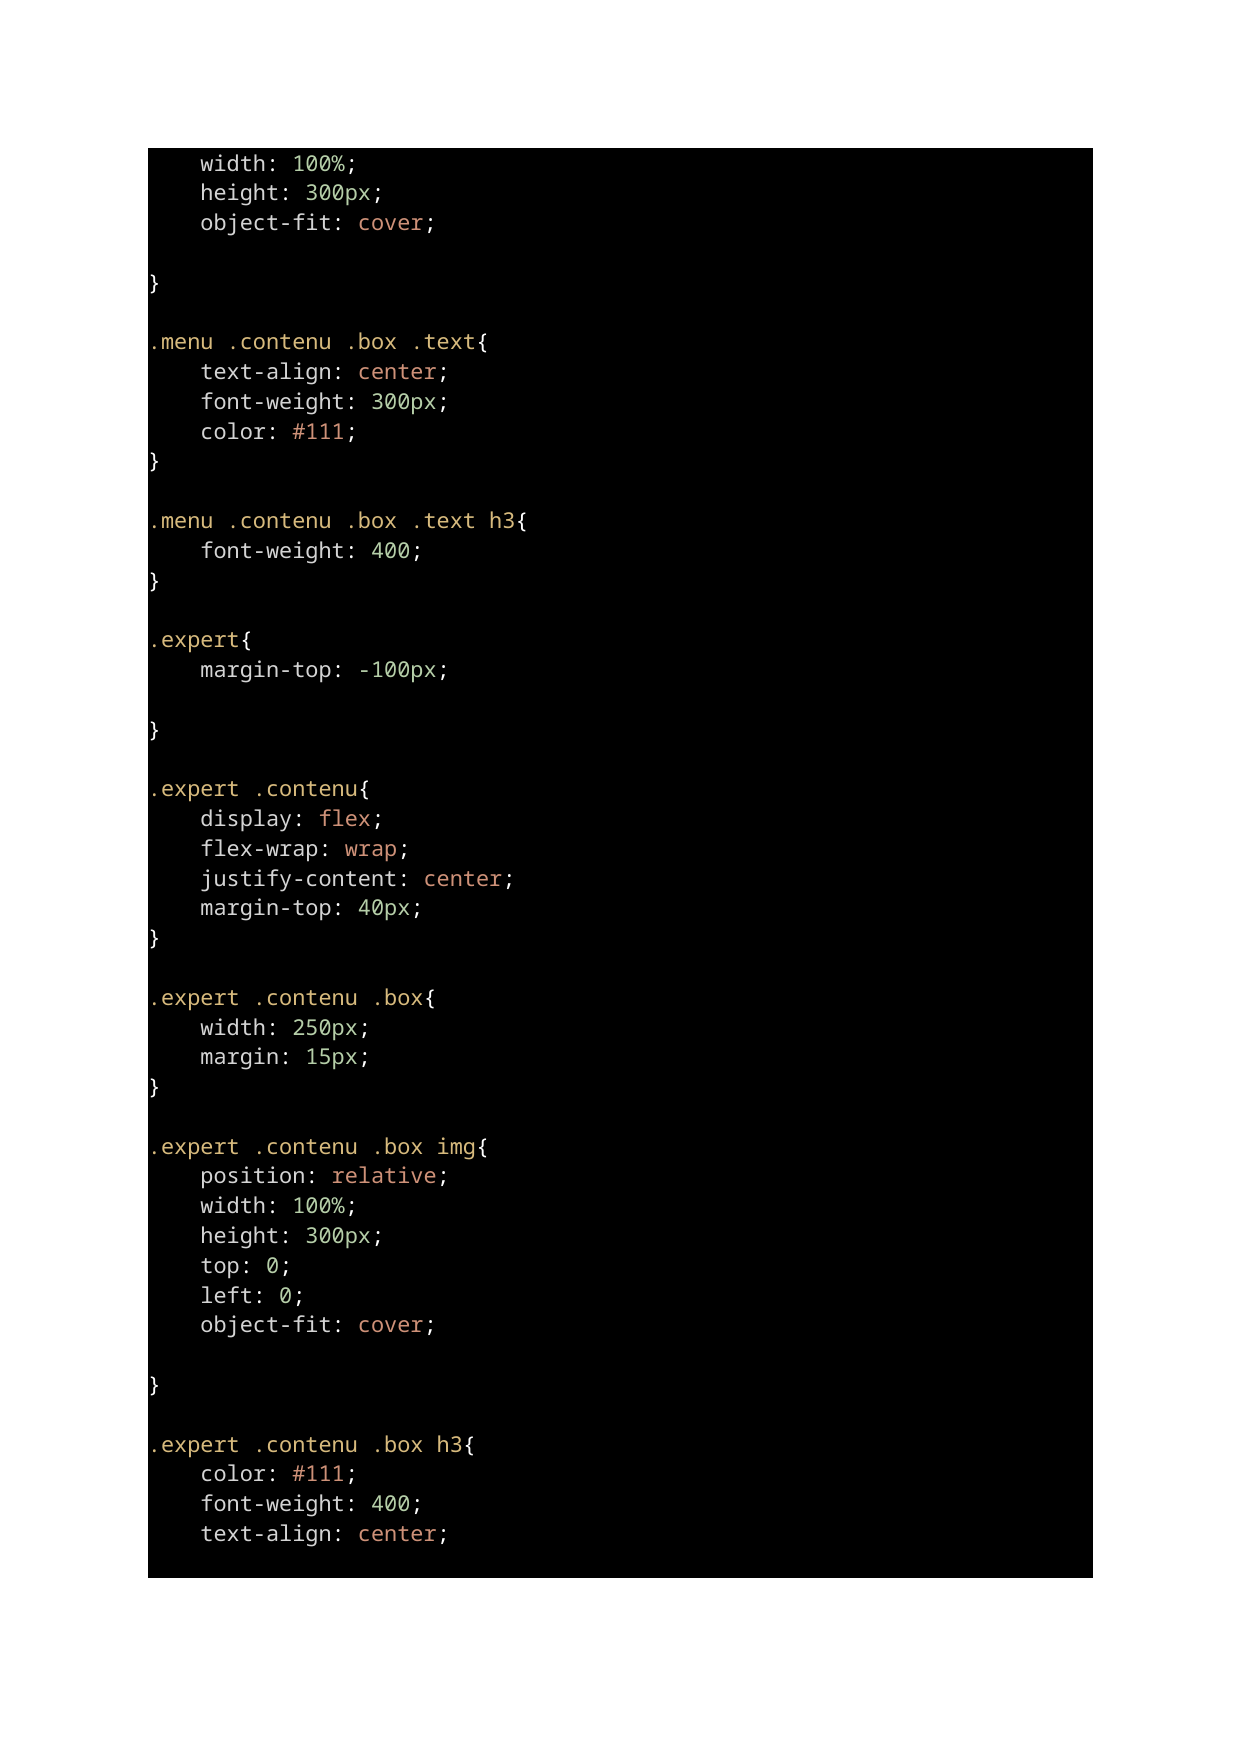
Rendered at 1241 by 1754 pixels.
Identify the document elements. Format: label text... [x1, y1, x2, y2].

text width: 100%; [148, 1190, 1093, 1220]
text color: #111; [148, 416, 1093, 446]
text .expert .contenu .box{ [148, 982, 1093, 1012]
text .expert{ [148, 624, 1093, 654]
text object-fit: cover; [148, 1309, 1093, 1339]
text flex-wrap: wrap; [148, 833, 1093, 863]
text font-weight: 400; [148, 535, 1093, 565]
text text-align: center; [148, 1518, 1093, 1548]
text .menu .contenu .box .text h3{ [148, 505, 1093, 535]
text font-weight: 300px; [148, 386, 1093, 416]
text margin-top: 40px; [148, 892, 1093, 922]
text top: 0; [148, 1250, 1093, 1280]
text position: relative; [148, 1161, 1093, 1190]
text width: 250px; [148, 1012, 1093, 1041]
text text-align: center; [148, 356, 1093, 386]
text } [148, 1369, 1093, 1399]
text } [148, 922, 1093, 952]
text height: 300px; [148, 1220, 1093, 1250]
text } [148, 446, 1093, 475]
text .expert .contenu .box img{ [148, 1131, 1093, 1161]
text } [148, 565, 1093, 594]
text } [148, 714, 1093, 743]
text display: flex; [148, 803, 1093, 833]
text margin: 15px; [148, 1041, 1093, 1071]
text margin-top: -100px; [148, 654, 1093, 684]
text justify-content: center; [148, 863, 1093, 892]
text height: 300px; [148, 177, 1093, 207]
text } [148, 267, 1093, 297]
text .expert .contenu .box h3{ [148, 1429, 1093, 1458]
text .expert .contenu{ [148, 773, 1093, 803]
text } [148, 1071, 1093, 1101]
text .menu .contenu .box .text{ [148, 326, 1093, 356]
text font-weight: 400; [148, 1488, 1093, 1518]
text color: #111; [148, 1458, 1093, 1488]
text object-fit: cover; [148, 207, 1093, 237]
text left: 0; [148, 1280, 1093, 1309]
text width: 100%; [148, 148, 1093, 177]
